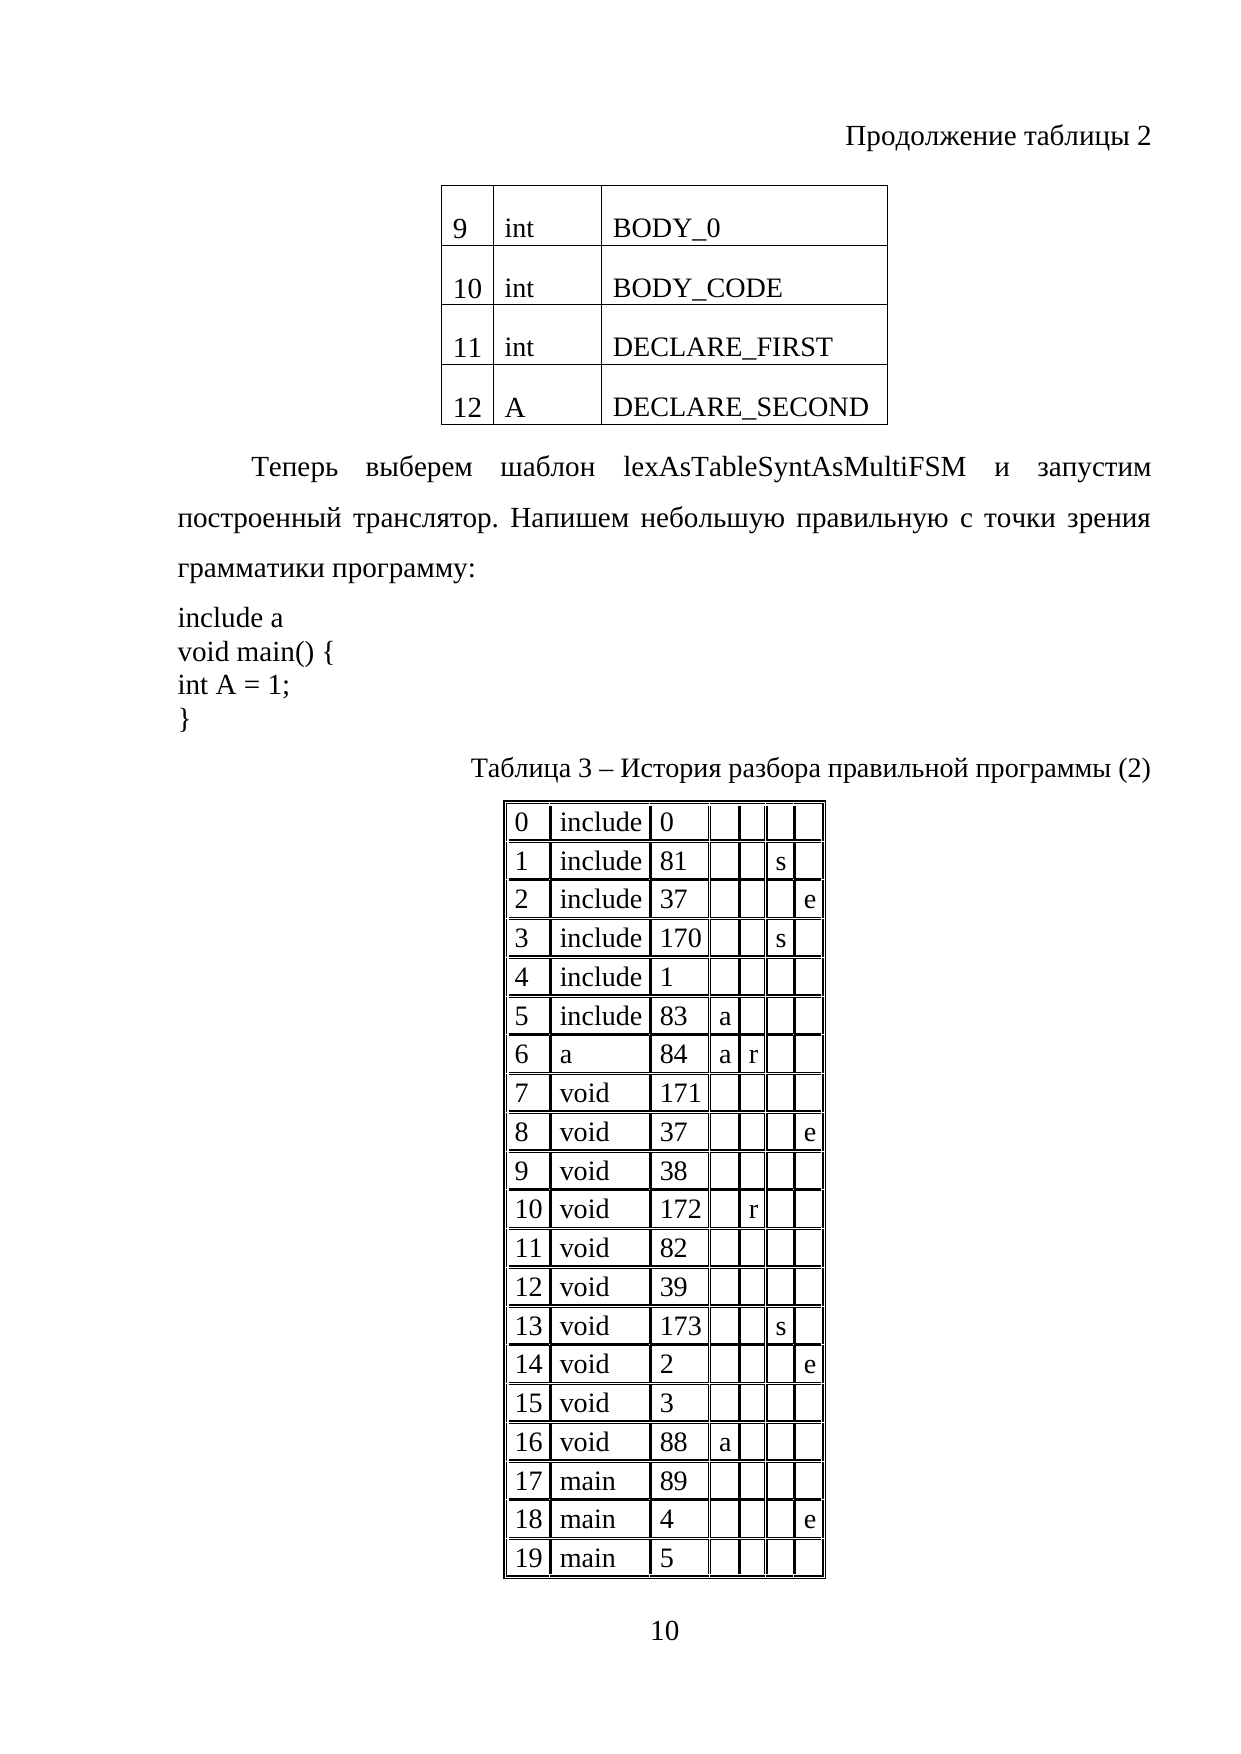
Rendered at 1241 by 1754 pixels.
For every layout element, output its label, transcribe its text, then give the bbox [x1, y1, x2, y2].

table_cell 5 [507, 994, 549, 1033]
table_cell a [552, 1036, 649, 1072]
table_cell 17 [507, 1459, 549, 1498]
table_cell s [768, 843, 793, 878]
table_cell [741, 920, 764, 955]
table_cell [794, 1227, 824, 1265]
table_cell 170 [652, 920, 708, 955]
table_cell [768, 1346, 793, 1382]
table_cell [711, 959, 738, 994]
table_cell include [552, 881, 649, 917]
table_cell DECLARE_SECOND [602, 365, 887, 423]
table_header 0 [650, 804, 709, 839]
table_cell [741, 1269, 764, 1304]
table_cell 83 [652, 998, 708, 1033]
table_cell [768, 1075, 793, 1110]
table_cell [711, 1346, 738, 1382]
table_cell 3 [505, 917, 550, 955]
table_cell [768, 1269, 793, 1304]
table_cell void [552, 1191, 649, 1227]
table_cell [739, 1537, 766, 1575]
table_cell 19 [505, 1537, 550, 1575]
table_header include [550, 802, 650, 839]
table_cell [711, 1385, 738, 1420]
table_cell void [552, 1424, 649, 1459]
table_cell a [711, 998, 738, 1033]
table_cell [768, 998, 793, 1033]
table_cell include [552, 998, 649, 1033]
table_cell A [494, 365, 601, 423]
table_cell [796, 994, 823, 1033]
table_cell 4 [652, 1501, 708, 1537]
table_cell [711, 1230, 738, 1265]
table_cell [768, 1501, 793, 1537]
table_cell [796, 1304, 823, 1343]
table_header [794, 804, 822, 839]
table_cell [796, 839, 823, 878]
table_cell [711, 843, 738, 878]
table_cell [741, 1385, 764, 1420]
table_cell void [552, 1114, 649, 1149]
table_cell include [552, 920, 649, 955]
text } [177, 701, 1152, 734]
table_cell 4 [507, 955, 549, 994]
table_cell [794, 1072, 824, 1110]
text Продолжение таблицы 2 [177, 118, 1152, 152]
table_cell s [768, 1308, 793, 1343]
table_cell 39 [652, 1269, 708, 1304]
table_cell [711, 1501, 738, 1537]
table_cell [794, 1537, 824, 1575]
table_cell a [711, 1424, 738, 1459]
table_cell [741, 881, 764, 917]
table_cell 38 [652, 1153, 708, 1188]
table_cell 82 [652, 1230, 708, 1265]
table_cell 89 [652, 1463, 708, 1498]
table_cell 9 [507, 1149, 549, 1188]
table_cell 172 [652, 1191, 708, 1227]
table_cell e [796, 1343, 824, 1382]
table_cell [768, 1463, 793, 1498]
text Теперь выберем шаблон lexAsTableSyntAsMultiFSM и запустим построенный транслятор. Напишем небольшую правильную с точки зрения грамматики программу: [177, 449, 1152, 584]
table_cell 2 [505, 878, 549, 917]
table_cell include [552, 843, 649, 878]
table_cell [768, 959, 793, 994]
table_header [766, 802, 794, 839]
table_cell [796, 1033, 824, 1072]
table_cell [796, 1459, 823, 1498]
table_cell [711, 1308, 738, 1343]
table_cell s [768, 920, 793, 955]
table_cell [794, 1382, 824, 1420]
table_cell 16 [507, 1420, 549, 1459]
table_cell [768, 1191, 793, 1227]
table_cell [741, 1501, 764, 1537]
table_cell [768, 1230, 793, 1265]
table_cell 12 [507, 1265, 549, 1304]
table_cell [796, 1149, 823, 1188]
table_cell void [552, 1075, 649, 1110]
table_cell 8 [507, 1110, 549, 1149]
table_cell 5 [650, 1540, 709, 1575]
table_cell 11 [442, 305, 493, 364]
table_cell [741, 1424, 764, 1459]
table_cell [768, 1036, 793, 1072]
table_header int [494, 186, 601, 245]
table_cell main [552, 1463, 649, 1498]
table_cell 15 [505, 1382, 550, 1420]
table_cell 6 [505, 1033, 549, 1072]
table_cell 1 [507, 839, 549, 878]
table_cell int [494, 246, 601, 304]
table_cell [796, 1420, 823, 1459]
table_cell [741, 959, 764, 994]
table_cell [711, 920, 738, 955]
table_cell [741, 1153, 764, 1188]
table_cell e [796, 1110, 823, 1149]
table_cell 11 [505, 1227, 550, 1265]
table_cell 81 [652, 843, 708, 878]
table_cell [741, 843, 764, 878]
table_cell 37 [652, 1114, 708, 1149]
table_cell r [741, 1036, 764, 1072]
table_cell 3 [652, 1385, 708, 1420]
table_cell [741, 1463, 764, 1498]
table_cell [710, 1540, 739, 1575]
table_cell void [552, 1269, 649, 1304]
table_cell 84 [652, 1036, 708, 1072]
table_cell 37 [652, 881, 708, 917]
table_cell void [552, 1308, 649, 1343]
table_cell void [552, 1385, 649, 1420]
table_cell [741, 1114, 764, 1149]
table_cell [796, 955, 823, 994]
table_cell [796, 1188, 824, 1227]
table_cell BODY_CODE [602, 246, 887, 304]
table_header 0 [507, 802, 550, 839]
table_cell e [796, 878, 824, 917]
table_header [739, 802, 766, 839]
table_cell e [796, 1498, 824, 1537]
table_cell [741, 1075, 764, 1110]
table_cell 88 [652, 1424, 708, 1459]
table_cell [741, 1230, 764, 1265]
table_cell r [741, 1191, 764, 1227]
table_cell 2 [652, 1346, 708, 1382]
table_cell 10 [442, 246, 493, 304]
table_cell [711, 1114, 738, 1149]
table_cell [741, 1346, 764, 1382]
table_cell [741, 998, 764, 1033]
table_cell [711, 881, 738, 917]
table_cell 171 [652, 1075, 708, 1110]
table_cell [794, 917, 824, 955]
table_cell 173 [652, 1308, 708, 1343]
table_cell void [552, 1230, 649, 1265]
table_cell void [552, 1153, 649, 1188]
table_cell DECLARE_FIRST [602, 305, 887, 364]
table_cell 14 [505, 1343, 549, 1382]
text void main() { [177, 634, 1152, 667]
table_cell int [494, 305, 601, 364]
table_cell include [552, 959, 649, 994]
table_cell [711, 1191, 738, 1227]
table_cell [796, 1265, 823, 1304]
text int A = 1; [177, 667, 1152, 701]
table_cell void [552, 1346, 649, 1382]
table_cell [768, 1424, 793, 1459]
table_cell a [711, 1036, 738, 1072]
table_cell [711, 1153, 738, 1188]
table_cell 1 [652, 959, 708, 994]
table_cell main [552, 1501, 649, 1537]
table_header 9 [442, 186, 493, 245]
table_cell 18 [505, 1498, 549, 1537]
table_cell [711, 1075, 738, 1110]
table_cell 13 [507, 1304, 549, 1343]
table_cell [768, 1153, 793, 1188]
text Таблица 3 – История разбора правильной программы (2) [177, 751, 1152, 784]
table_cell 10 [505, 1188, 549, 1227]
table_cell [711, 1463, 738, 1498]
table_cell [768, 1385, 793, 1420]
table_cell [768, 881, 793, 917]
table_header BODY_0 [602, 186, 887, 245]
table_cell 12 [442, 365, 493, 423]
table_cell [768, 1114, 793, 1149]
table_cell [766, 1540, 794, 1575]
table_header [710, 804, 739, 839]
table_cell main [550, 1540, 650, 1575]
table_cell 7 [505, 1072, 550, 1110]
table_cell [711, 1269, 738, 1304]
table_cell [741, 1308, 764, 1343]
text include a [177, 600, 1152, 634]
